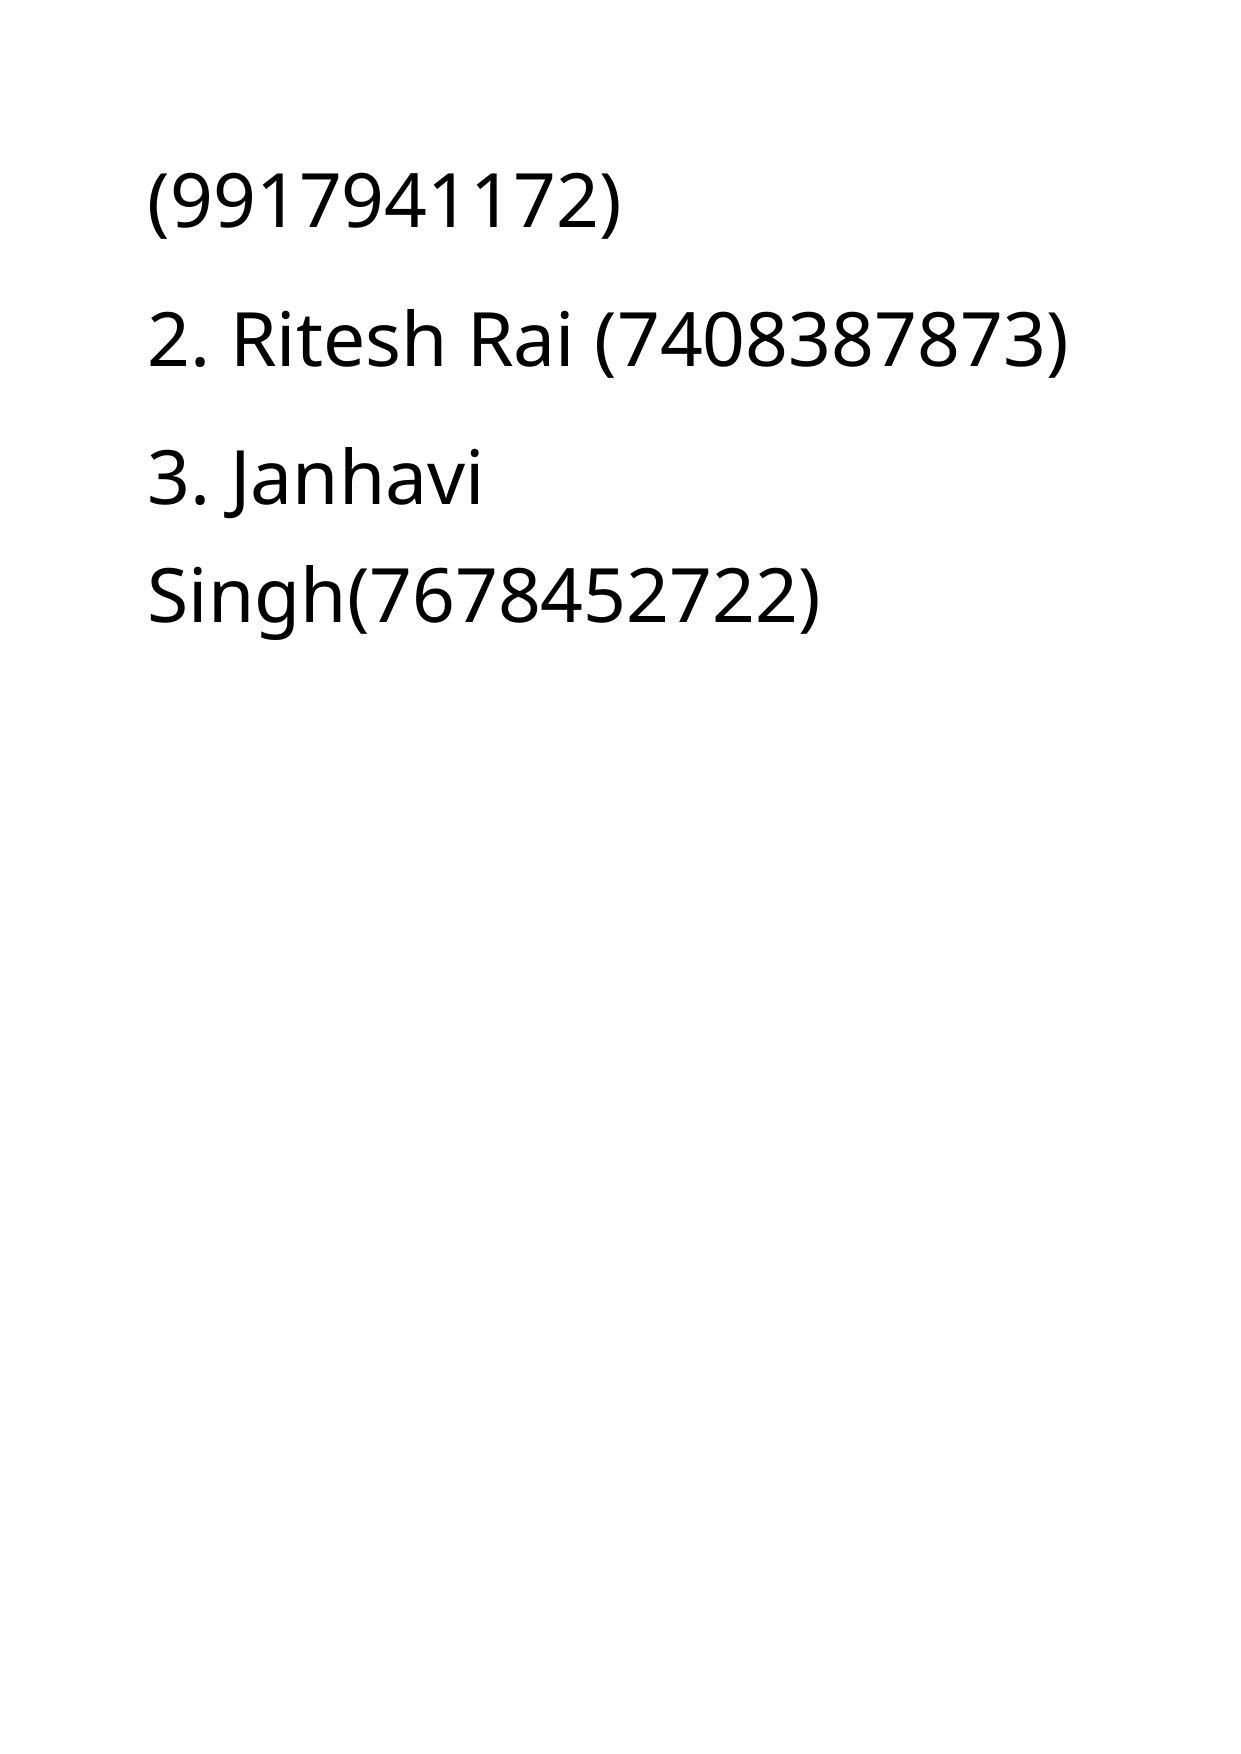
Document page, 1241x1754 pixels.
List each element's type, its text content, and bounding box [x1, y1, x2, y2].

text 3. Janhavi Singh(7678452722) [148, 424, 1093, 644]
text (9917941172) [148, 148, 1093, 250]
text 2. Ritesh Rai (7408387873) [148, 286, 1093, 388]
